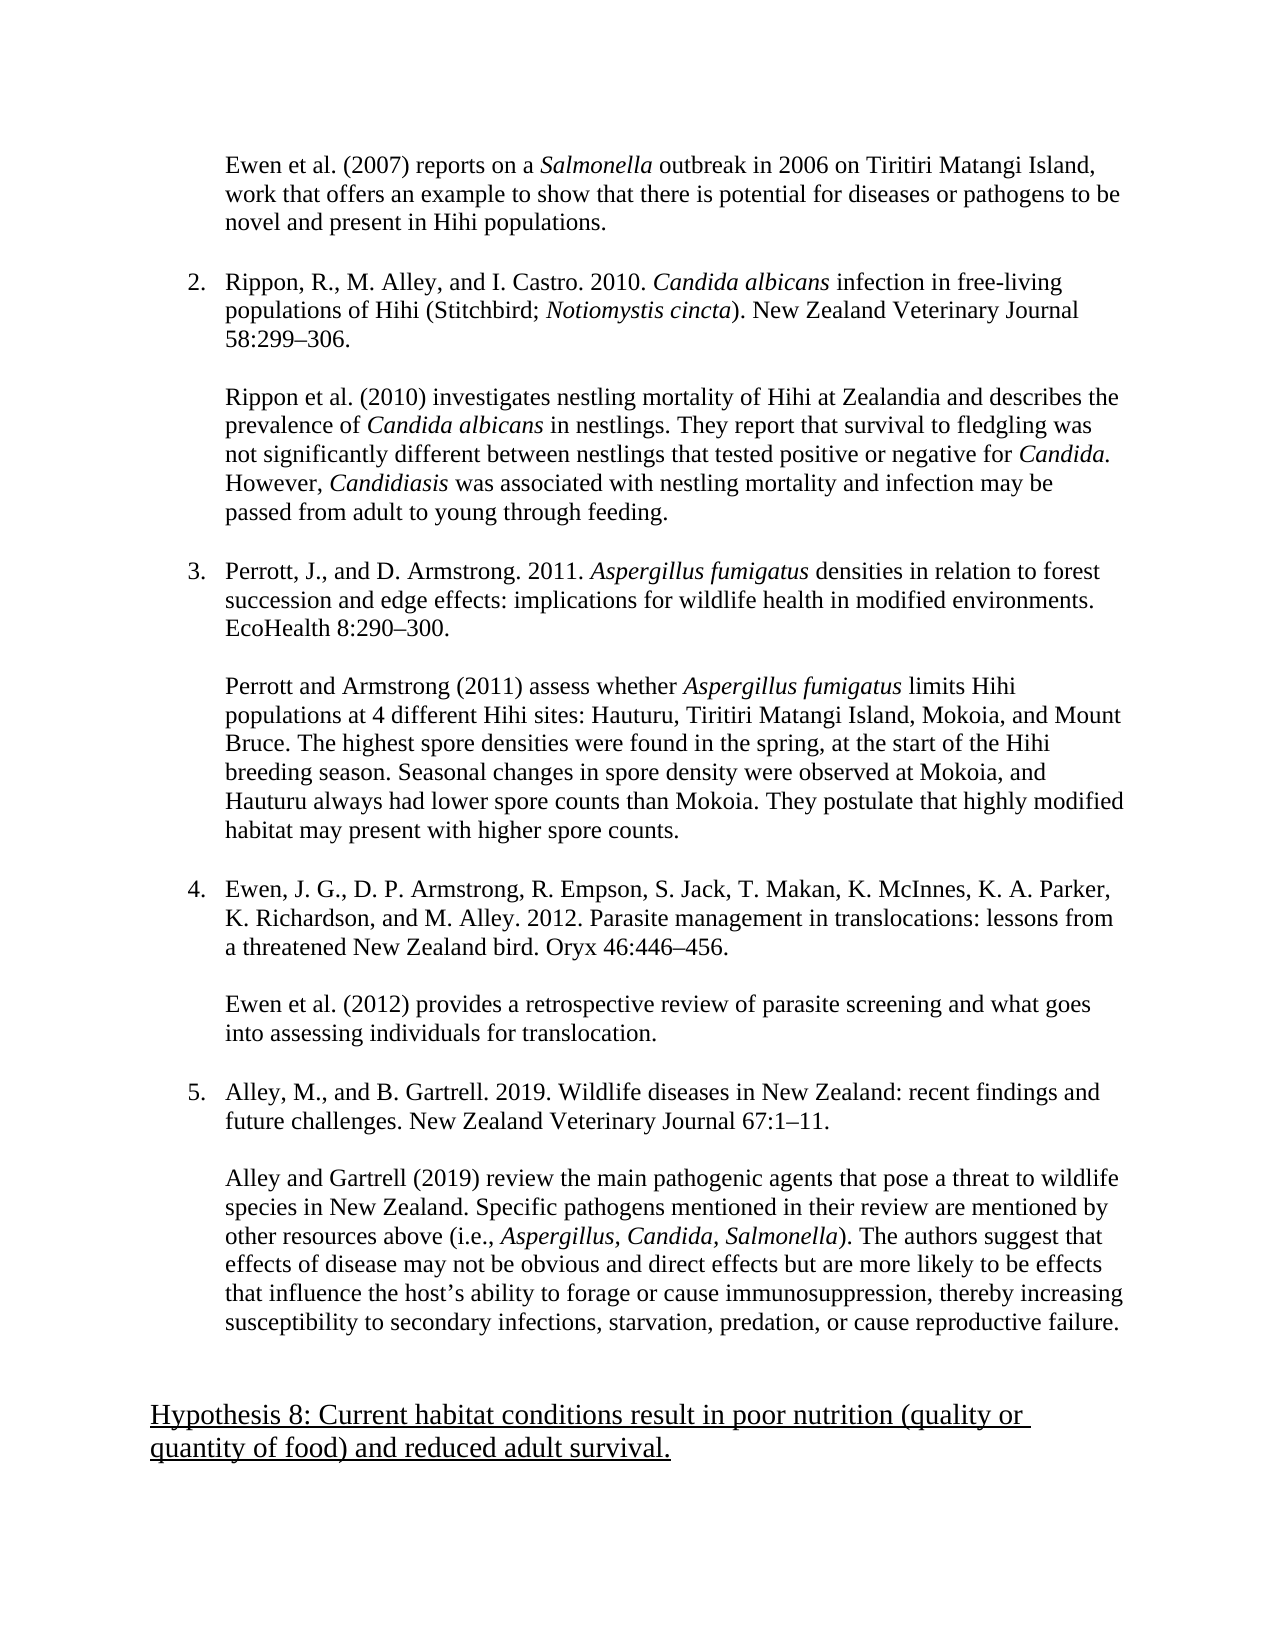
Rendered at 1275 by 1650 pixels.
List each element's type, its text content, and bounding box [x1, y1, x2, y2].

text Hypothesis 8: Current habitat conditions result in poor nutrition (quality or quantity of food) and reduced adult survival. [150, 1397, 1125, 1464]
list Rippon, R., M. Alley, and I. Castro. 2010. Candida albicans infection in free-living populations of Hihi (Stitchbird; Notiomystis cincta). New Zealand Veterinary Journal 58:299–306. [187, 267, 1125, 353]
list Ewen et al. (2012) provides a retrospective review of parasite screening and what goes into assessing individuals for translocation. [225, 989, 1125, 1047]
list Rippon et al. (2010) investigates nestling mortality of Hihi at Zealandia and describes the prevalence of Candida albicans in nestlings. They report that survival to fledgling was not significantly different between nestlings that tested positive or negative for Candida. However, Candidiasis was associated with nestling mortality and infection may be passed from adult to young through feeding. [225, 382, 1125, 526]
list Perrott and Armstrong (2011) assess whether Aspergillus fumigatus limits Hihi populations at 4 different Hihi sites: Hauturu, Tiritiri Matangi Island, Mokoia, and Mount Bruce. The highest spore densities were found in the spring, at the start of the Hihi breeding season. Seasonal changes in spore density were observed at Mokoia, and Hauturu always had lower spore counts than Mokoia. They postulate that highly modified habitat may present with higher spore counts. [225, 671, 1125, 843]
list Alley, M., and B. Gartrell. 2019. Wildlife diseases in New Zealand: recent findings and future challenges. New Zealand Veterinary Journal 67:1–11. [187, 1077, 1125, 1134]
list Perrott, J., and D. Armstrong. 2011. Aspergillus fumigatus densities in relation to forest succession and edge effects: implications for wildlife health in modified environments. EcoHealth 8:290–300. [187, 556, 1125, 642]
list Ewen, J. G., D. P. Armstrong, R. Empson, S. Jack, T. Makan, K. McInnes, K. A. Parker, K. Richardson, and M. Alley. 2012. Parasite management in translocations: lessons from a threatened New Zealand bird. Oryx 46:446–456. [187, 874, 1125, 960]
list Ewen et al. (2007) reports on a Salmonella outbreak in 2006 on Tiritiri Matangi Island, work that offers an example to show that there is potential for diseases or pathogens to be novel and present in Hihi populations. [225, 150, 1125, 236]
list Alley and Gartrell (2019) review the main pathogenic agents that pose a threat to wildlife species in New Zealand. Specific pathogens mentioned in their review are mentioned by other resources above (i.e., Aspergillus, Candida, Salmonella). The authors suggest that effects of disease may not be obvious and direct effects but are more likely to be effects that influence the host’s ability to forage or cause immunosuppression, thereby increasing susceptibility to secondary infections, starvation, predation, or cause reproductive failure. [225, 1163, 1125, 1336]
